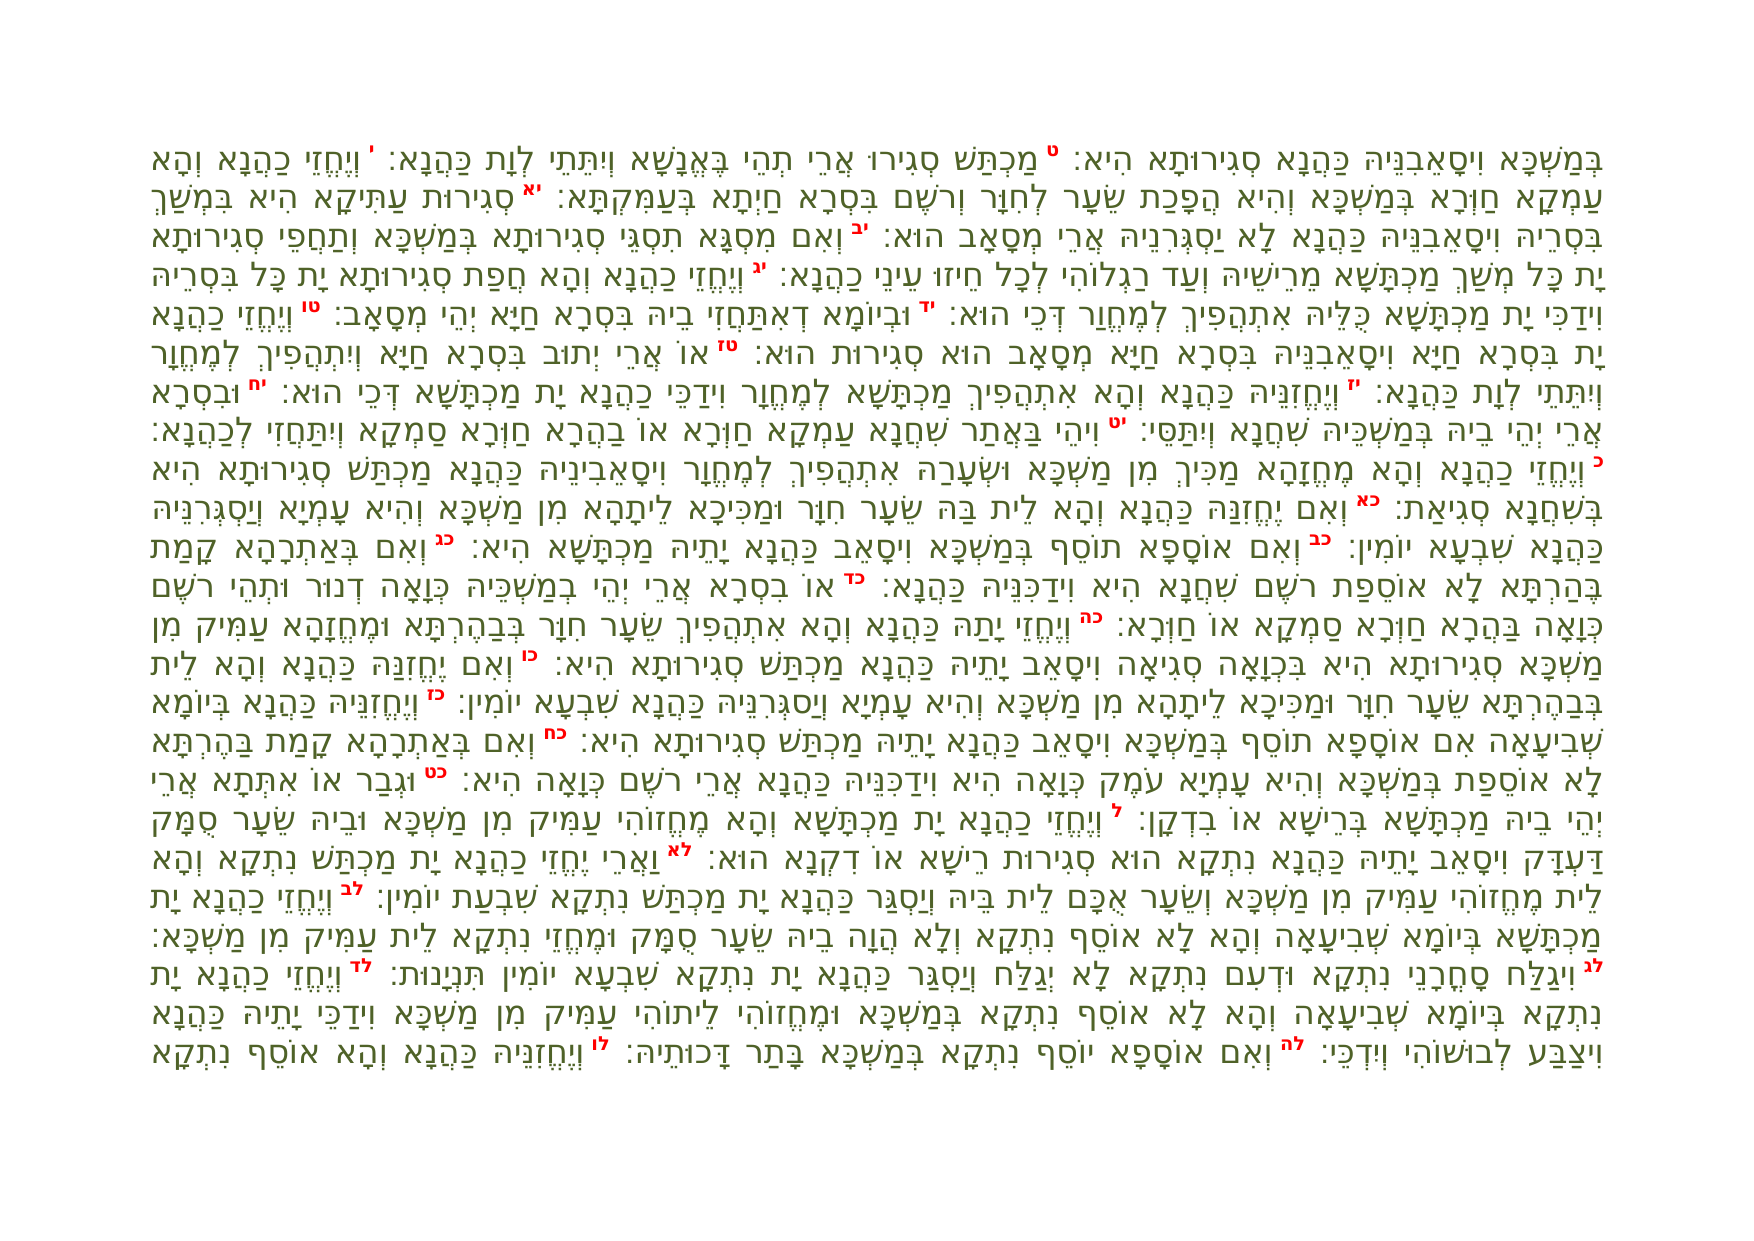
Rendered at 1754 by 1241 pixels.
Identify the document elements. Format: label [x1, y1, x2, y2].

text [150, 139, 1604, 1071]
